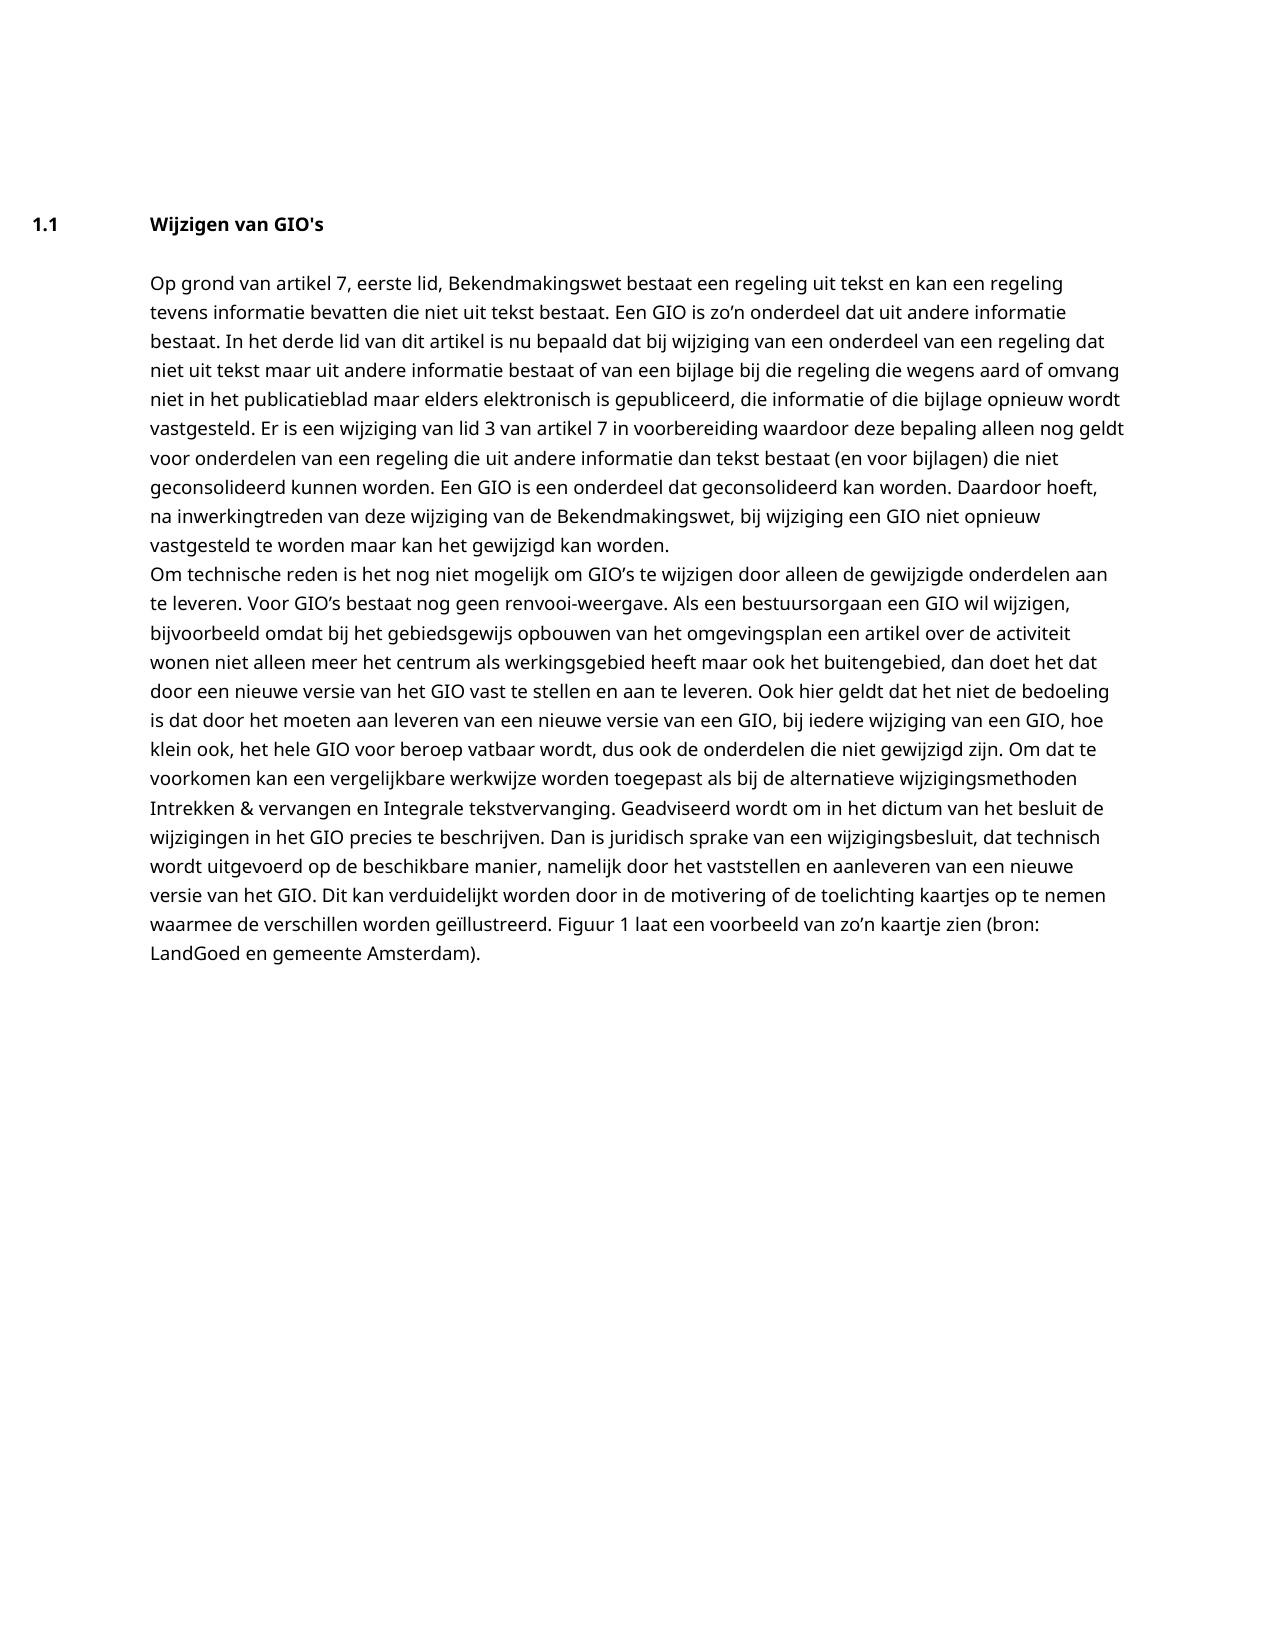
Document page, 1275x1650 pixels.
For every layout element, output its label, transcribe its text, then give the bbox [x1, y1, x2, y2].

text Om technische reden is het nog niet mogelijk om GIO’s te wijzigen door alleen de gewijzigde onderdelen aan te leveren. Voor GIO’s bestaat nog geen renvooi-weergave. Als een bestuursorgaan een GIO wil wijzigen, bijvoorbeeld omdat bij het gebiedsgewijs opbouwen van het omgevingsplan een artikel over de activiteit wonen niet alleen meer het centrum als werkingsgebied heeft maar ook het buitengebied, dan doet het dat door een nieuwe versie van het GIO vast te stellen en aan te leveren. Ook hier geldt dat het niet de bedoeling is dat door het moeten aan leveren van een nieuwe versie van een GIO, bij iedere wijziging van een GIO, hoe klein ook, het hele GIO voor beroep vatbaar wordt, dus ook de onderdelen die niet gewijzigd zijn. Om dat te voorkomen kan een vergelijkbare werkwijze worden toegepast als bij de alternatieve wijzigingsmethoden Intrekken & vervangen en Integrale tekstvervanging. Geadviseerd wordt om in het dictum van het besluit de wijzigingen in het GIO precies te beschrijven. Dan is juridisch sprake van een wijzigingsbesluit, dat technisch wordt uitgevoerd op de beschikbare manier, namelijk door het vaststellen en aanleveren van een nieuwe versie van het GIO. Dit kan verduidelijkt worden door in de motivering of de toelichting kaartjes op te nemen waarmee de verschillen worden geïllustreerd. Figuur 50 laat een voorbeeld van zo’n kaartje zien (bron: LandGoed en gemeente Amsterdam). [150, 558, 1125, 967]
text Op grond van artikel 7, eerste lid, Bekendmakingswet bestaat een regeling uit tekst en kan een regeling tevens informatie bevatten die niet uit tekst bestaat. Een GIO is zo’n onderdeel dat uit andere informatie bestaat. In het derde lid van dit artikel is nu bepaald dat bij wijziging van een onderdeel van een regeling dat niet uit tekst maar uit andere informatie bestaat of van een bijlage bij die regeling die wegens aard of omvang niet in het publicatieblad maar elders elektronisch is gepubliceerd, die informatie of die bijlage opnieuw wordt vastgesteld. Er is een wijziging van lid 3 van artikel 7 in voorbereiding waardoor deze bepaling alleen nog geldt voor onderdelen van een regeling die uit andere informatie dan tekst bestaat (en voor bijlagen) die niet geconsolideerd kunnen worden. Een GIO is een onderdeel dat geconsolideerd kan worden. Daardoor hoeft, na inwerkingtreden van deze wijziging van de Bekendmakingswet, bij wijziging een GIO niet opnieuw vastgesteld te worden maar kan het gewijzigd kan worden. [150, 267, 1125, 558]
subtitle Wijzigen van GIO's [32, 208, 1125, 237]
